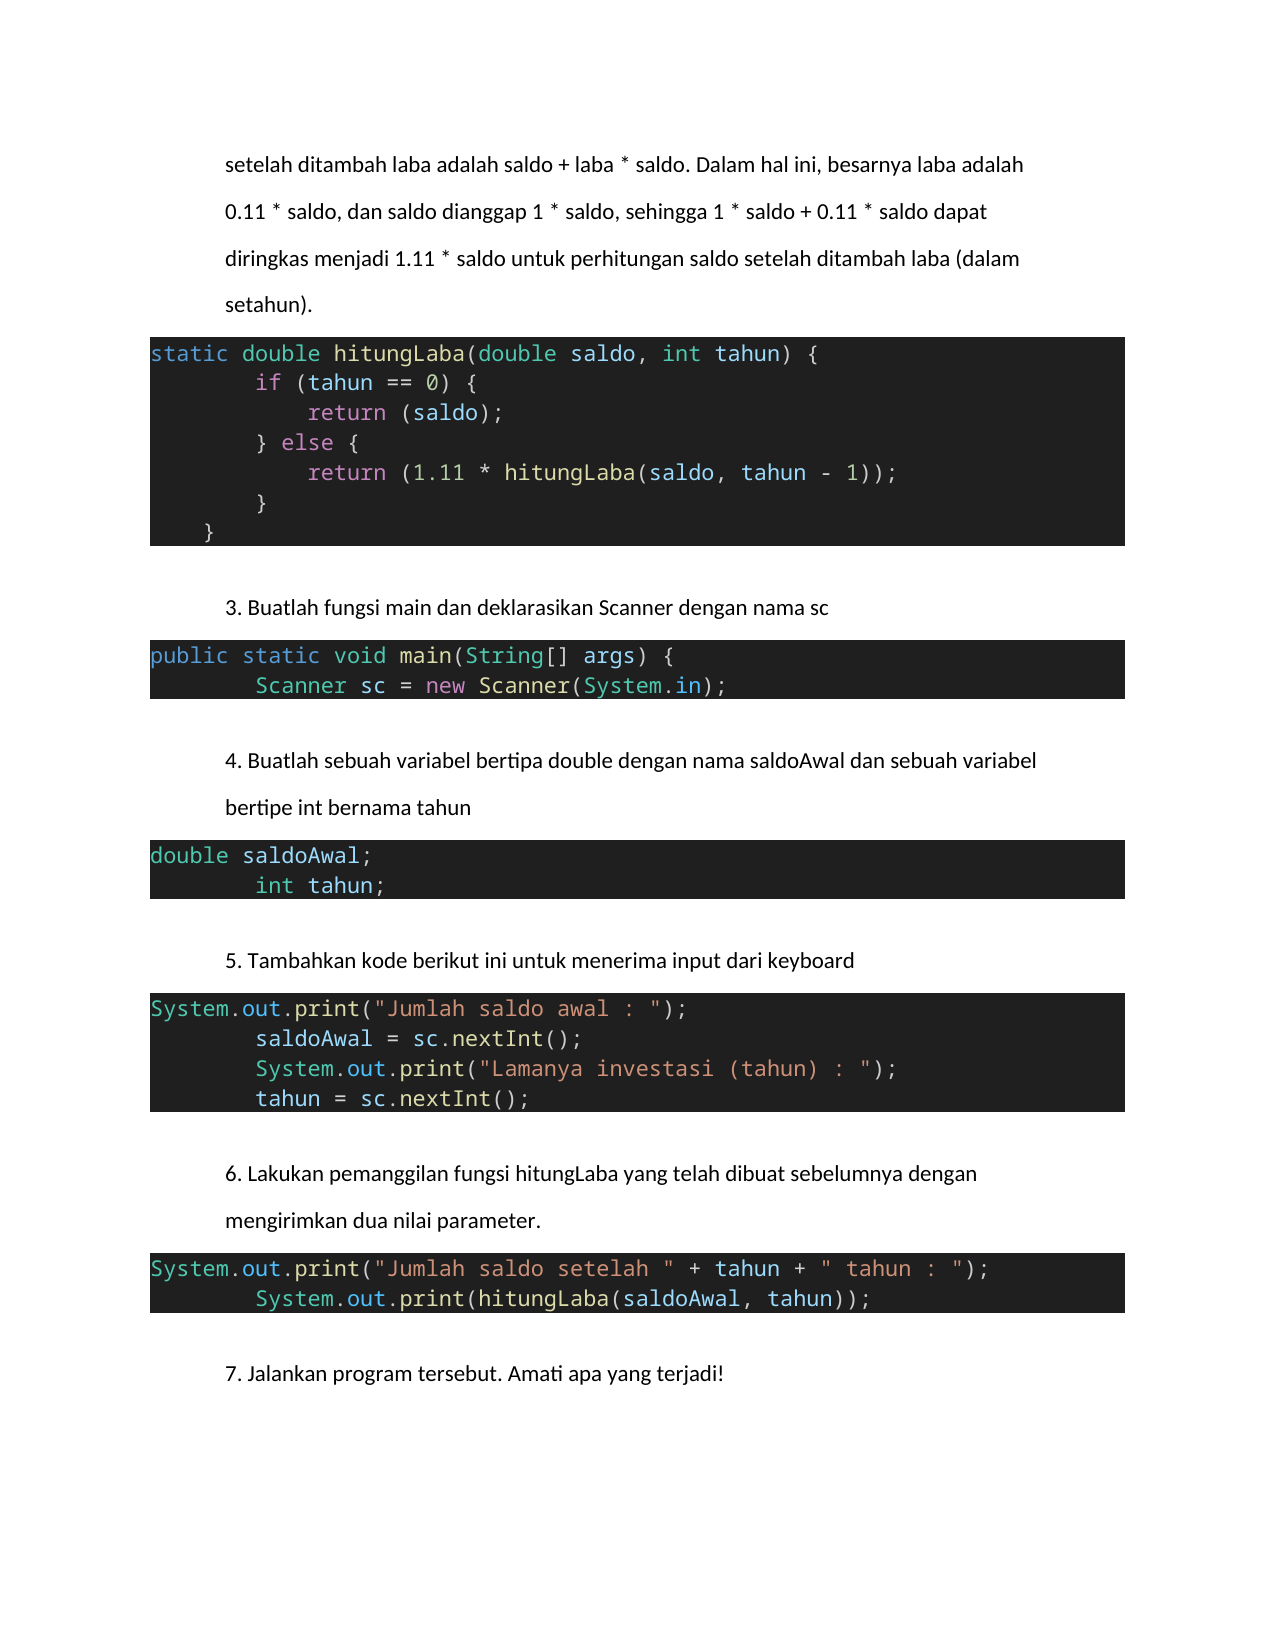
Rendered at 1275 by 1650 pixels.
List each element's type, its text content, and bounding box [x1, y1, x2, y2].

text tahun = sc.nextInt(); [150, 1083, 1125, 1112]
text if (tahun == 0) { [150, 367, 1125, 397]
text Scanner sc = new Scanner(System.in); [150, 669, 1125, 699]
text int tahun; [150, 870, 1125, 899]
text setahun). [225, 291, 1125, 319]
text 6. Lakukan pemanggilan fungsi hitungLaba yang telah dibuat sebelumnya dengan [225, 1159, 1125, 1187]
text 0.11 * saldo, dan saldo dianggap 1 * saldo, sehingga 1 * saldo + 0.11 * saldo dapat [225, 197, 1125, 225]
text System.out.print(hitungLaba(saldoAwal, tahun)); [150, 1283, 1125, 1313]
text diringkas menjadi 1.11 * saldo untuk perhitungan saldo setelah ditambah laba (dalam [225, 244, 1125, 272]
text System.out.print("Lamanya investasi (tahun) : "); [150, 1053, 1125, 1083]
text } else { [150, 427, 1125, 457]
text 7. Jalankan program tersebut. Amati apa yang terjadi! [225, 1359, 1125, 1388]
text static double hitungLaba(double saldo, int tahun) { [150, 337, 1125, 367]
text public static void main(String[] args) { [150, 640, 1125, 669]
text System.out.print("Jumlah saldo awal : "); [150, 993, 1125, 1023]
text saldoAwal = sc.nextInt(); [150, 1023, 1125, 1053]
text System.out.print("Jumlah saldo setelah " + tahun + " tahun : "); [150, 1253, 1125, 1283]
text return (1.11 * hitungLaba(saldo, tahun - 1)); [150, 457, 1125, 486]
text setelah ditambah laba adalah saldo + laba * saldo. Dalam hal ini, besarnya laba adalah [225, 150, 1125, 178]
text 4. Buatlah sebuah variabel bertipa double dengan nama saldoAwal dan sebuah variabel [225, 746, 1125, 774]
text 5. Tambahkan kode berikut ini untuk menerima input dari keyboard [225, 946, 1125, 974]
text double saldoAwal; [150, 840, 1125, 870]
text 3. Buatlah fungsi main dan deklarasikan Scanner dengan nama sc [225, 593, 1125, 621]
text } [150, 486, 1125, 516]
text mengirimkan dua nilai parameter. [225, 1206, 1125, 1234]
text return (saldo); [150, 397, 1125, 427]
text bertipe int bernama tahun [225, 793, 1125, 821]
text } [150, 516, 1125, 546]
